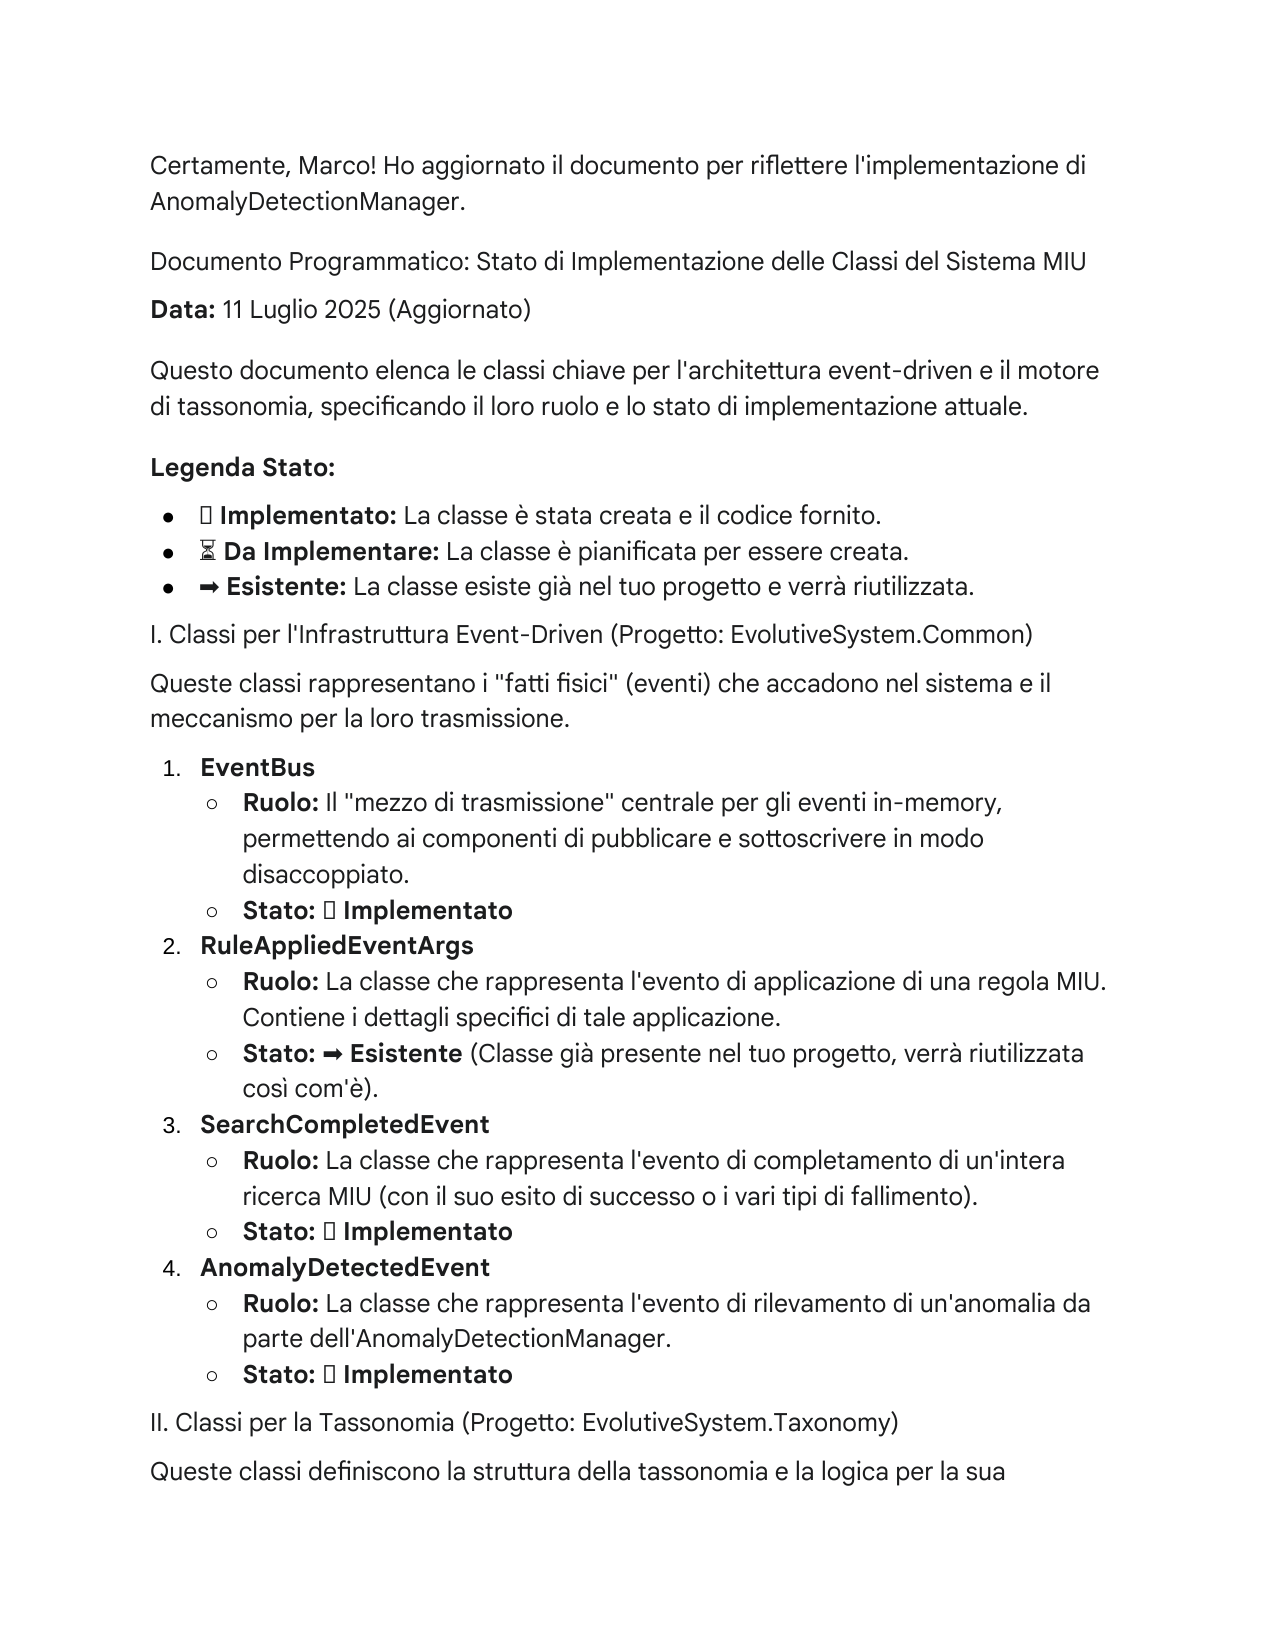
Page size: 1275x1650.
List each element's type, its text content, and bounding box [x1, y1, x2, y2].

list Ruolo: Il "mezzo di trasmissione" centrale per gli eventi in-memory, permettendo ai componenti di pubblicare e sottoscrivere in modo disaccoppiato. [205, 788, 1125, 891]
text Certamente, Marco! Ho aggiornato il documento per riflettere l'implementazione di AnomalyDetectionManager. [150, 150, 1125, 217]
subtitle II. Classi per la Tassonomia (Progetto: EvolutiveSystem.Taxonomy) [150, 1408, 1125, 1439]
list EventBus [162, 752, 1125, 783]
list ➡️ Esistente: La classe esiste già nel tuo progetto e verrà riutilizzata. [161, 572, 1125, 603]
subtitle I. Classi per l'Infrastruttura Event-Driven (Progetto: EvolutiveSystem.Common) [150, 620, 1125, 651]
list Stato: ✅ Implementato [205, 895, 1125, 926]
list Ruolo: La classe che rappresenta l'evento di applicazione di una regola MIU. Contiene i dettagli specifici di tale applicazione. [205, 966, 1125, 1033]
text Queste classi rappresentano i "fatti fisici" (eventi) che accadono nel sistema e il meccanismo per la loro trasmissione. [150, 668, 1125, 735]
list AnomalyDetectedEvent [162, 1252, 1125, 1283]
list Stato: ➡️ Esistente (Classe già presente nel tuo progetto, verrà riutilizzata così com'è). [205, 1038, 1125, 1105]
list Stato: ✅ Implementato [205, 1359, 1125, 1391]
list RuleAppliedEventArgs [162, 931, 1125, 962]
list Stato: ✅ Implementato [205, 1216, 1125, 1248]
subtitle Documento Programmatico: Stato di Implementazione delle Classi del Sistema MIU [150, 246, 1125, 278]
list ✅ Implementato: La classe è stata creata e il codice fornito. [161, 500, 1125, 531]
list SearchCompletedEvent [162, 1109, 1125, 1141]
text Questo documento elenca le classi chiave per l'architettura event-driven e il motore di tassonomia, specificando il loro ruolo e lo stato di implementazione attuale. [150, 355, 1125, 422]
list ⏳ Da Implementare: La classe è pianificata per essere creata. [161, 536, 1125, 567]
text Legenda Stato: [150, 452, 1125, 483]
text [150, 1456, 1125, 1487]
text Data: 11 Luglio 2025 (Aggiornato) [150, 295, 1125, 326]
list Ruolo: La classe che rappresenta l'evento di completamento di un'intera ricerca MIU (con il suo esito di successo o i vari tipi di fallimento). [205, 1145, 1125, 1212]
list Ruolo: La classe che rappresenta l'evento di rilevamento di un'anomalia da parte dell'AnomalyDetectionManager. [205, 1288, 1125, 1355]
